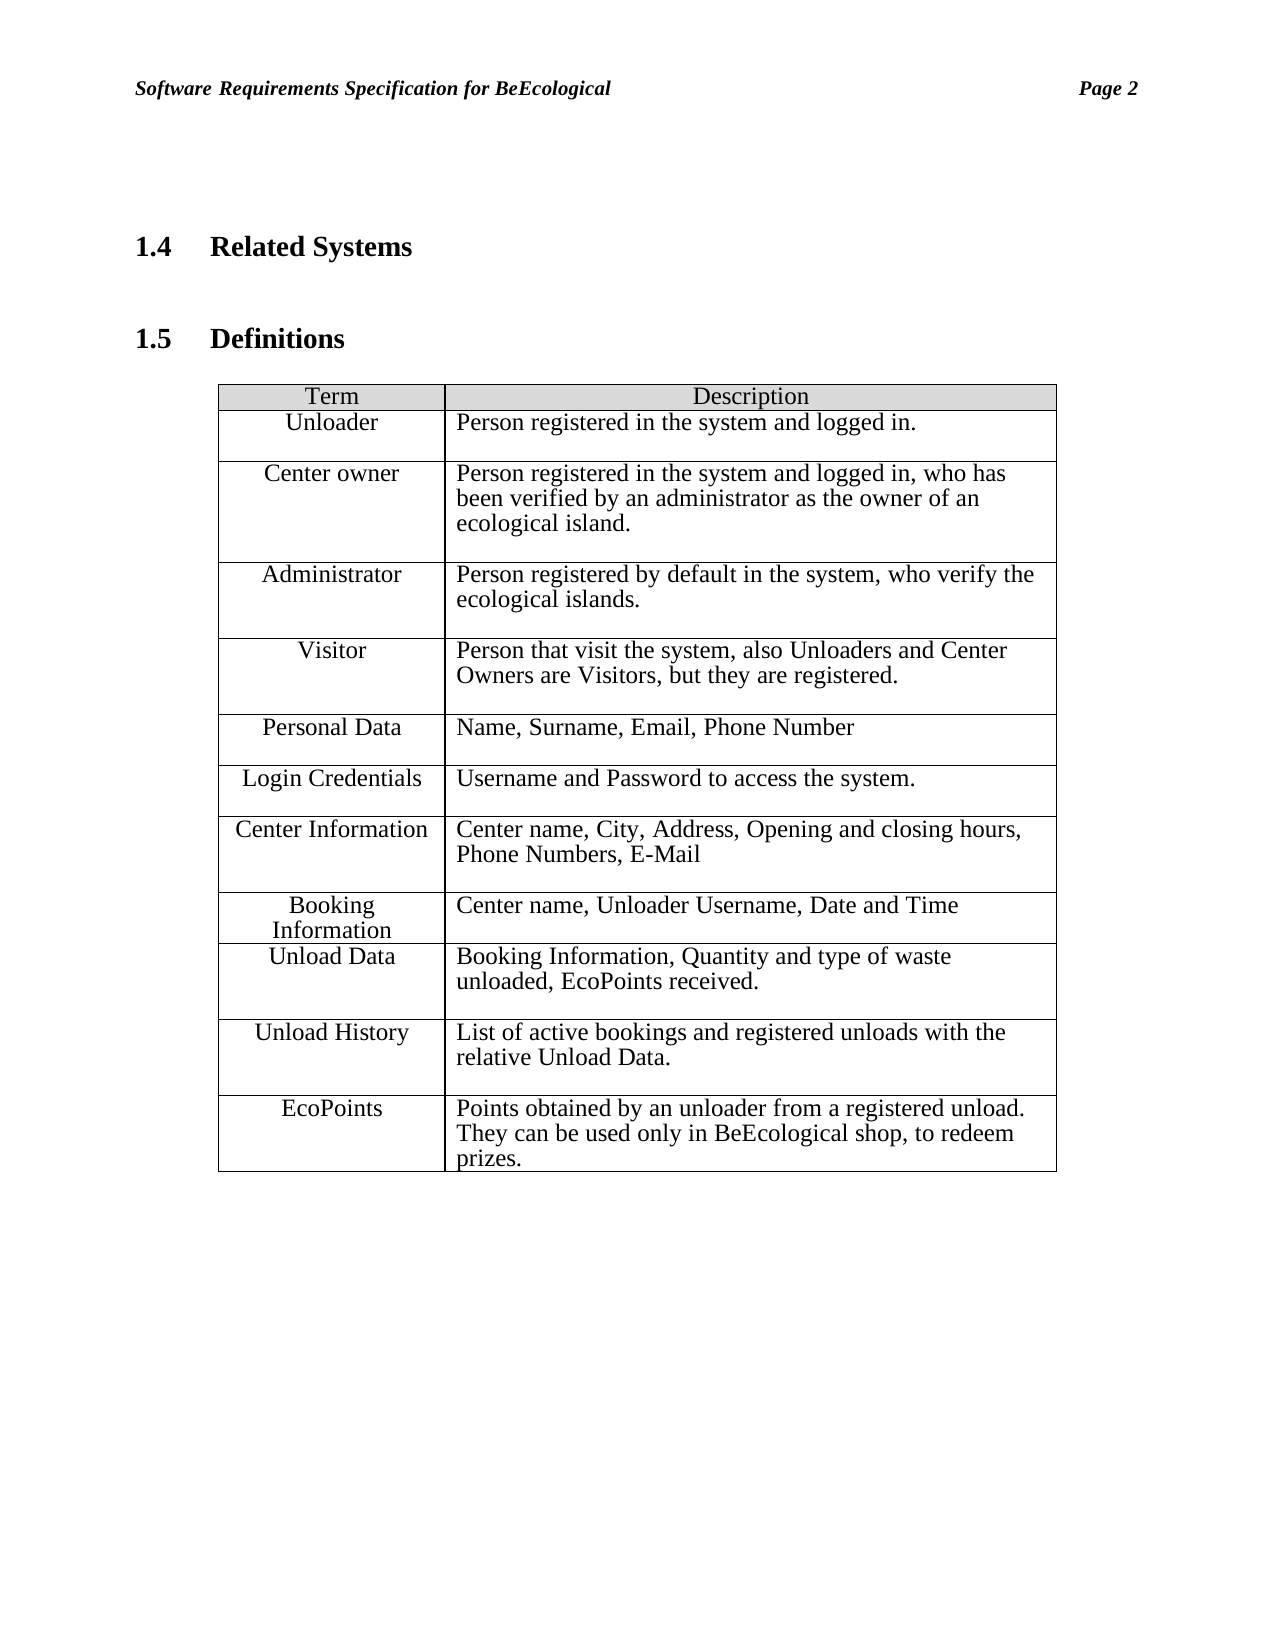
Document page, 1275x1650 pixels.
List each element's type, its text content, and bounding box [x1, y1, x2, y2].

table_cell Center name, Unloader Username, Date and Time [446, 893, 1056, 943]
table_cell List of active bookings and registered unloads with the relative Unload Data. [446, 1020, 1056, 1095]
table_cell Center name, City, Address, Opening and closing hours, Phone Numbers, E-Mail [446, 817, 1056, 892]
table_cell Person that visit the system, also Unloaders and Center Owners are Visitors, but they are registered. [446, 639, 1056, 714]
table_cell Personal Data [219, 715, 444, 765]
table_cell Unload Data [219, 944, 444, 1019]
table_cell Unloader [219, 411, 444, 461]
table_cell EcoPoints [219, 1096, 444, 1171]
table_cell Visitor [219, 639, 444, 714]
subtitle Related Systems [135, 229, 1140, 263]
table_header Term [219, 385, 444, 410]
table_cell Name, Surname, Email, Phone Number [446, 715, 1056, 765]
table_cell Booking Information, Quantity and type of waste unloaded, EcoPoints received. [446, 944, 1056, 1019]
table_cell Points obtained by an unloader from a registered unload. They can be used only in BeEcological shop, to redeem prizes. [446, 1096, 1056, 1171]
table_cell Unload History [219, 1020, 444, 1095]
table_cell Center Information [219, 817, 444, 892]
table_cell Person registered in the system and logged in. [446, 411, 1056, 461]
table_cell Booking Information [219, 893, 444, 943]
table_cell Login Credentials [219, 766, 444, 816]
table_cell Center owner [219, 462, 444, 562]
subtitle Definitions [135, 321, 1140, 354]
table_cell Person registered by default in the system, who verify the ecological islands. [446, 563, 1056, 638]
table_cell Username and Password to access the system. [446, 766, 1056, 816]
table_cell Administrator [219, 563, 444, 638]
table_cell Person registered in the system and logged in, who has been verified by an administrator as the owner of an ecological island. [446, 462, 1056, 562]
table_header Description [446, 385, 1056, 410]
